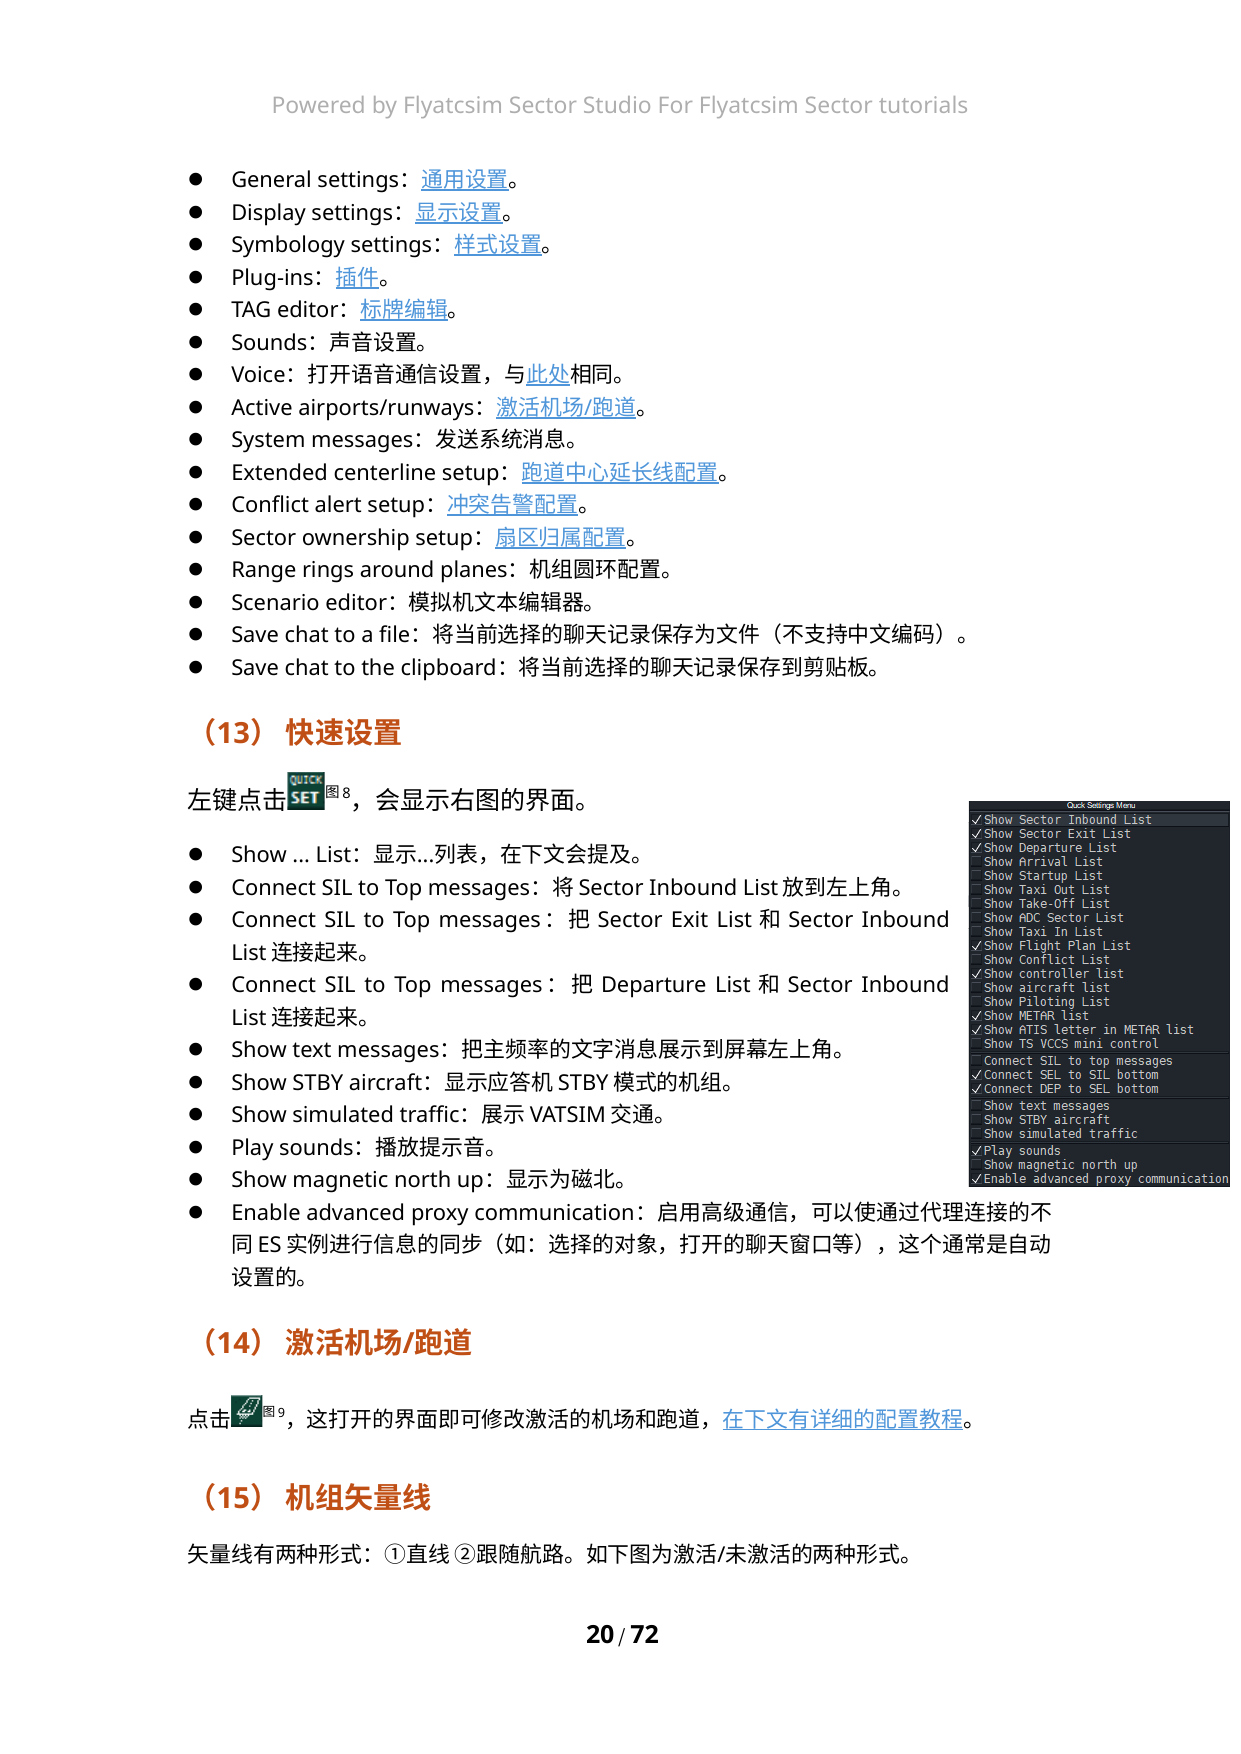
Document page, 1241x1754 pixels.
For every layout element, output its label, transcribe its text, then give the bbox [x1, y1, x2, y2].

list Connect SIL to Top messages：将Sector Inbound List放到左上角。 [187, 869, 968, 902]
list Voice：打开语音通信设置，与此处相同。 [187, 357, 1053, 389]
subtitle 快速设置 [187, 699, 1053, 764]
text 点击图9，这打开的界面即可修改激活的机场和跑道，在下文有详细的配置教程。 [187, 1382, 1053, 1447]
list Enable advanced proxy communication：启用高级通信，可以使通过代理连接的不同ES实例进行信息的同步（如：选择的对象，打开的聊天窗口等），这个通常是自动设置的。 [187, 1194, 1053, 1292]
list Connect SIL to Top messages：把Departure List和Sector Inbound List连接起来。 [187, 967, 968, 1032]
list Show text messages：把主频率的文字消息展示到屏幕左上角。 [187, 1032, 968, 1064]
picture [287, 772, 325, 810]
list Save chat to the clipboard：将当前选择的聊天记录保存到剪贴板。 [187, 649, 1053, 682]
list Range rings around planes：机组圆环配置。 [187, 552, 1053, 584]
list Sector ownership setup：扇区归属配置。 [187, 519, 1053, 552]
list Connect SIL to Top messages：把Sector Exit List和Sector Inbound List连接起来。 [187, 902, 968, 967]
list Show magnetic north up：显示为磁北。 [187, 1162, 1053, 1194]
list General settings：通用设置。 [187, 162, 1053, 194]
list Scenario editor：模拟机文本编辑器。 [187, 584, 1053, 617]
list Sounds：声音设置。 [187, 324, 1053, 357]
list Show ... List：显示...列表，在下文会提及。 [187, 837, 968, 869]
text 矢量线有两种形式：①直线 ②跟随航路。如下图为激活/未激活的两种形式。 [187, 1537, 1053, 1569]
list TAG editor：标牌编辑。 [187, 292, 1053, 324]
list Save chat to a file：将当前选择的聊天记录保存为文件（不支持中文编码）。 [187, 617, 1053, 649]
list Symbology settings：样式设置。 [187, 227, 1053, 259]
list Show STBY aircraft：显示应答机STBY模式的机组。 [187, 1064, 968, 1097]
list Display settings：显示设置。 [187, 194, 1053, 227]
list Play sounds：播放提示音。 [187, 1129, 968, 1162]
list Extended centerline setup：跑道中心延长线配置。 [187, 454, 1053, 487]
subtitle 激活机场/跑道 [187, 1309, 1053, 1374]
list Plug-ins：插件。 [187, 259, 1053, 292]
picture [231, 1395, 263, 1427]
list Show simulated traffic：展示VATSIM交通。 [187, 1097, 968, 1129]
list Active airports/runways：激活机场/跑道。 [187, 389, 1053, 422]
text 左键点击图8，会显示右图的界面。 [187, 772, 1053, 837]
picture [968, 801, 1230, 1187]
subtitle 机组矢量线 [187, 1464, 1053, 1529]
list System messages：发送系统消息。 [187, 422, 1053, 454]
list Conflict alert setup：冲突告警配置。 [187, 487, 1053, 519]
